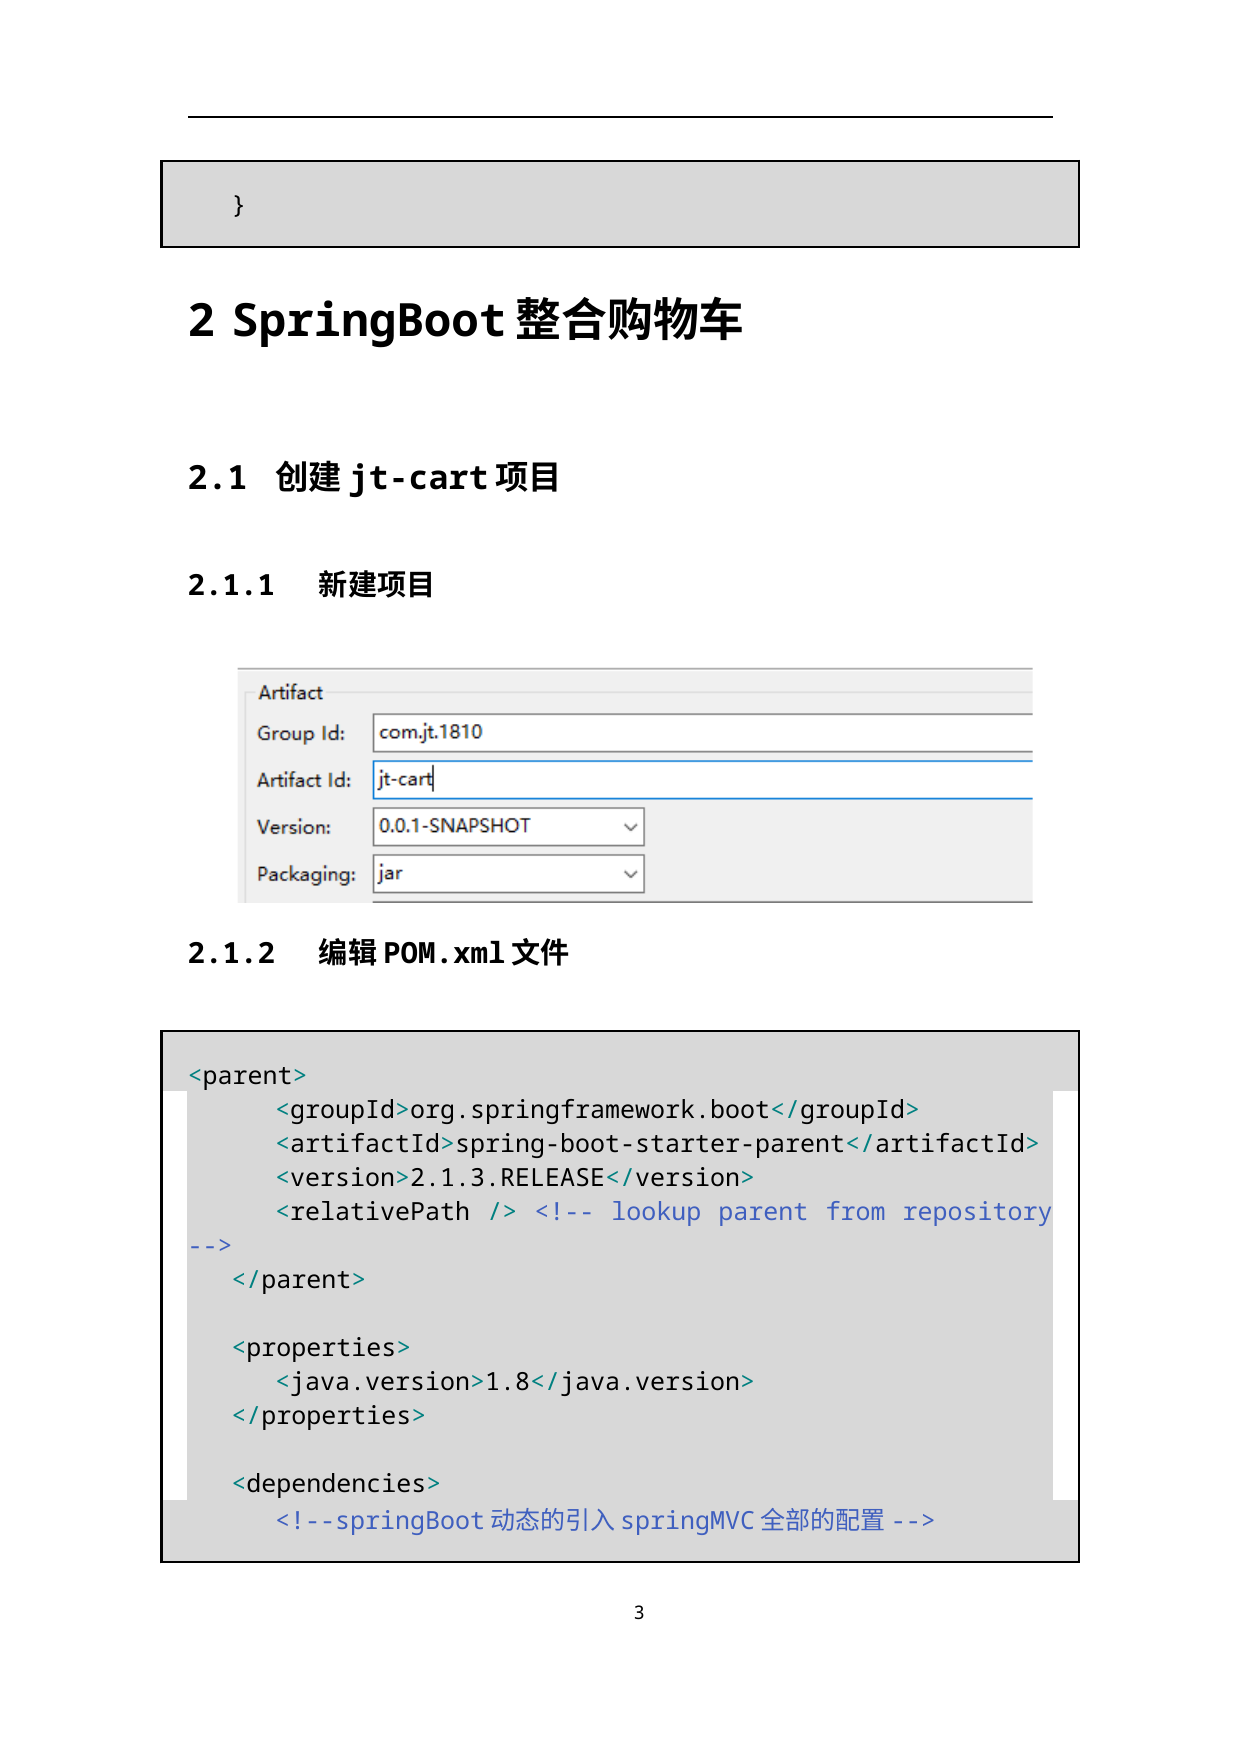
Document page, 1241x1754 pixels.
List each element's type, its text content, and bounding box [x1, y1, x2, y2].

text <groupId>org.springframework.boot</groupId> [187, 1091, 1053, 1125]
text } [163, 162, 1078, 246]
picture [237, 662, 1033, 903]
subtitle 编辑POM.xml文件 [187, 930, 1053, 972]
text <parent> [163, 1032, 1078, 1091]
subtitle 创建jt-cart项目 [187, 451, 1053, 499]
text </parent> [187, 1262, 1053, 1296]
text </properties> [187, 1398, 1053, 1432]
subtitle SpringBoot整合购物车 [187, 283, 1053, 350]
text <relativePath /> <!-- lookup parent from repository --> [187, 1193, 1053, 1262]
text <version>2.1.3.RELEASE</version> [187, 1159, 1053, 1193]
text <artifactId>spring-boot-starter-parent</artifactId> [187, 1125, 1053, 1159]
text <!--springBoot动态的引入springMVC全部的配置 --> [163, 1473, 1078, 1561]
text <properties> [187, 1330, 1053, 1364]
subtitle 新建项目 [187, 562, 1053, 604]
text <java.version>1.8</java.version> [187, 1364, 1053, 1398]
